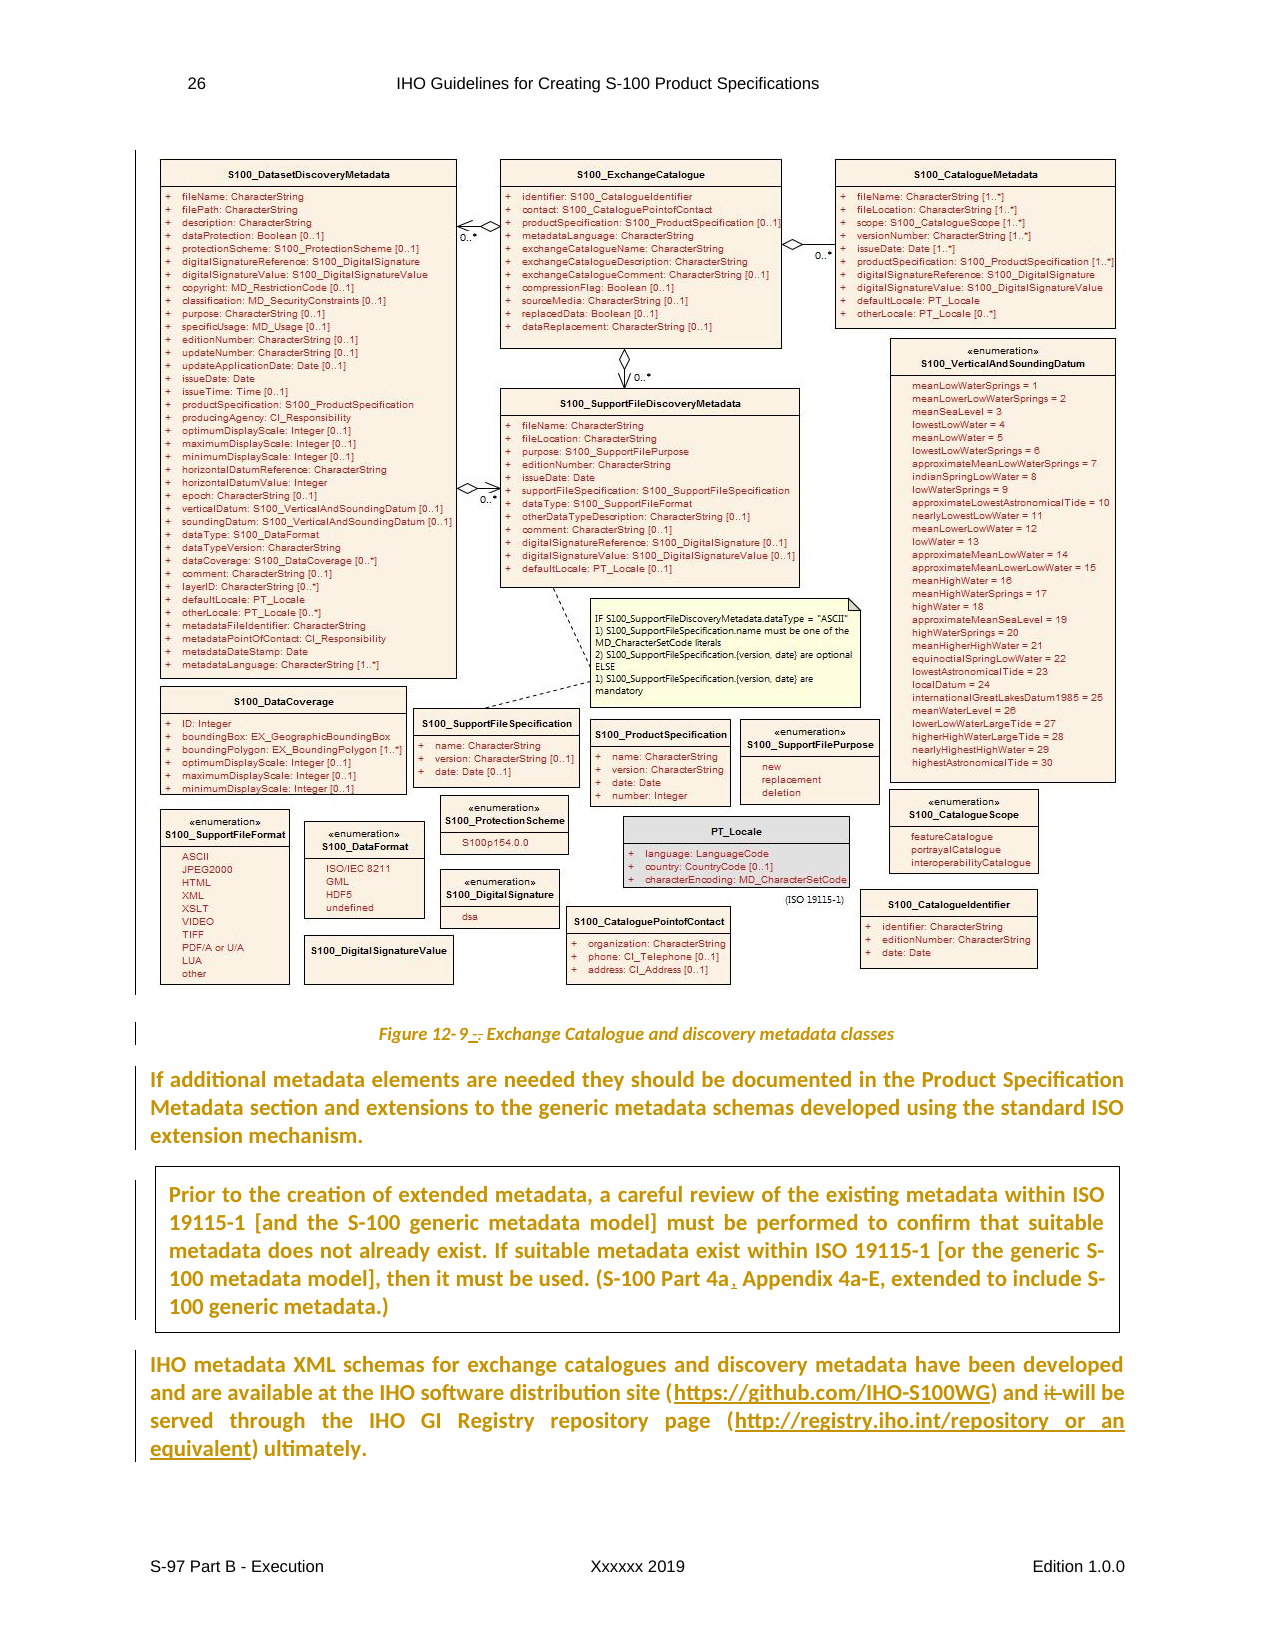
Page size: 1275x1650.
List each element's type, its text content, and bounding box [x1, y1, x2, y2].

text If additional metadata elements are needed they should be documented in the Product Specification Metadata section and extensions to the generic metadata schemas developed using the standard ISO extension mechanism. [150, 1066, 1125, 1149]
text IHO metadata XML schemas for exchange catalogues and discovery metadata have been developed and are available at the IHO software distribution site (https://github.com/IHO-S100WG) and will be served through the IHO GI Registry repository page (http://registry.iho.int/repository or an equivalent) ultimately. [150, 1350, 1125, 1462]
text Prior to the creation of extended metadata, a careful review of the existing metadata within ISO 19115-1 [and the S-100 generic metadata model] must be performed to confirm that suitable metadata does not already exist. If suitable metadata exist within ISO 19115-1 [or the generic S-100 metadata model], then it must be used. (S-100 Part 4a Appendix 4a-E, extended to include S-100 generic metadata.) [156, 1167, 1119, 1332]
text Figure 12-1 Exchange Catalogue and discovery metadata classes [150, 1022, 1125, 1045]
picture [150, 150, 1125, 995]
